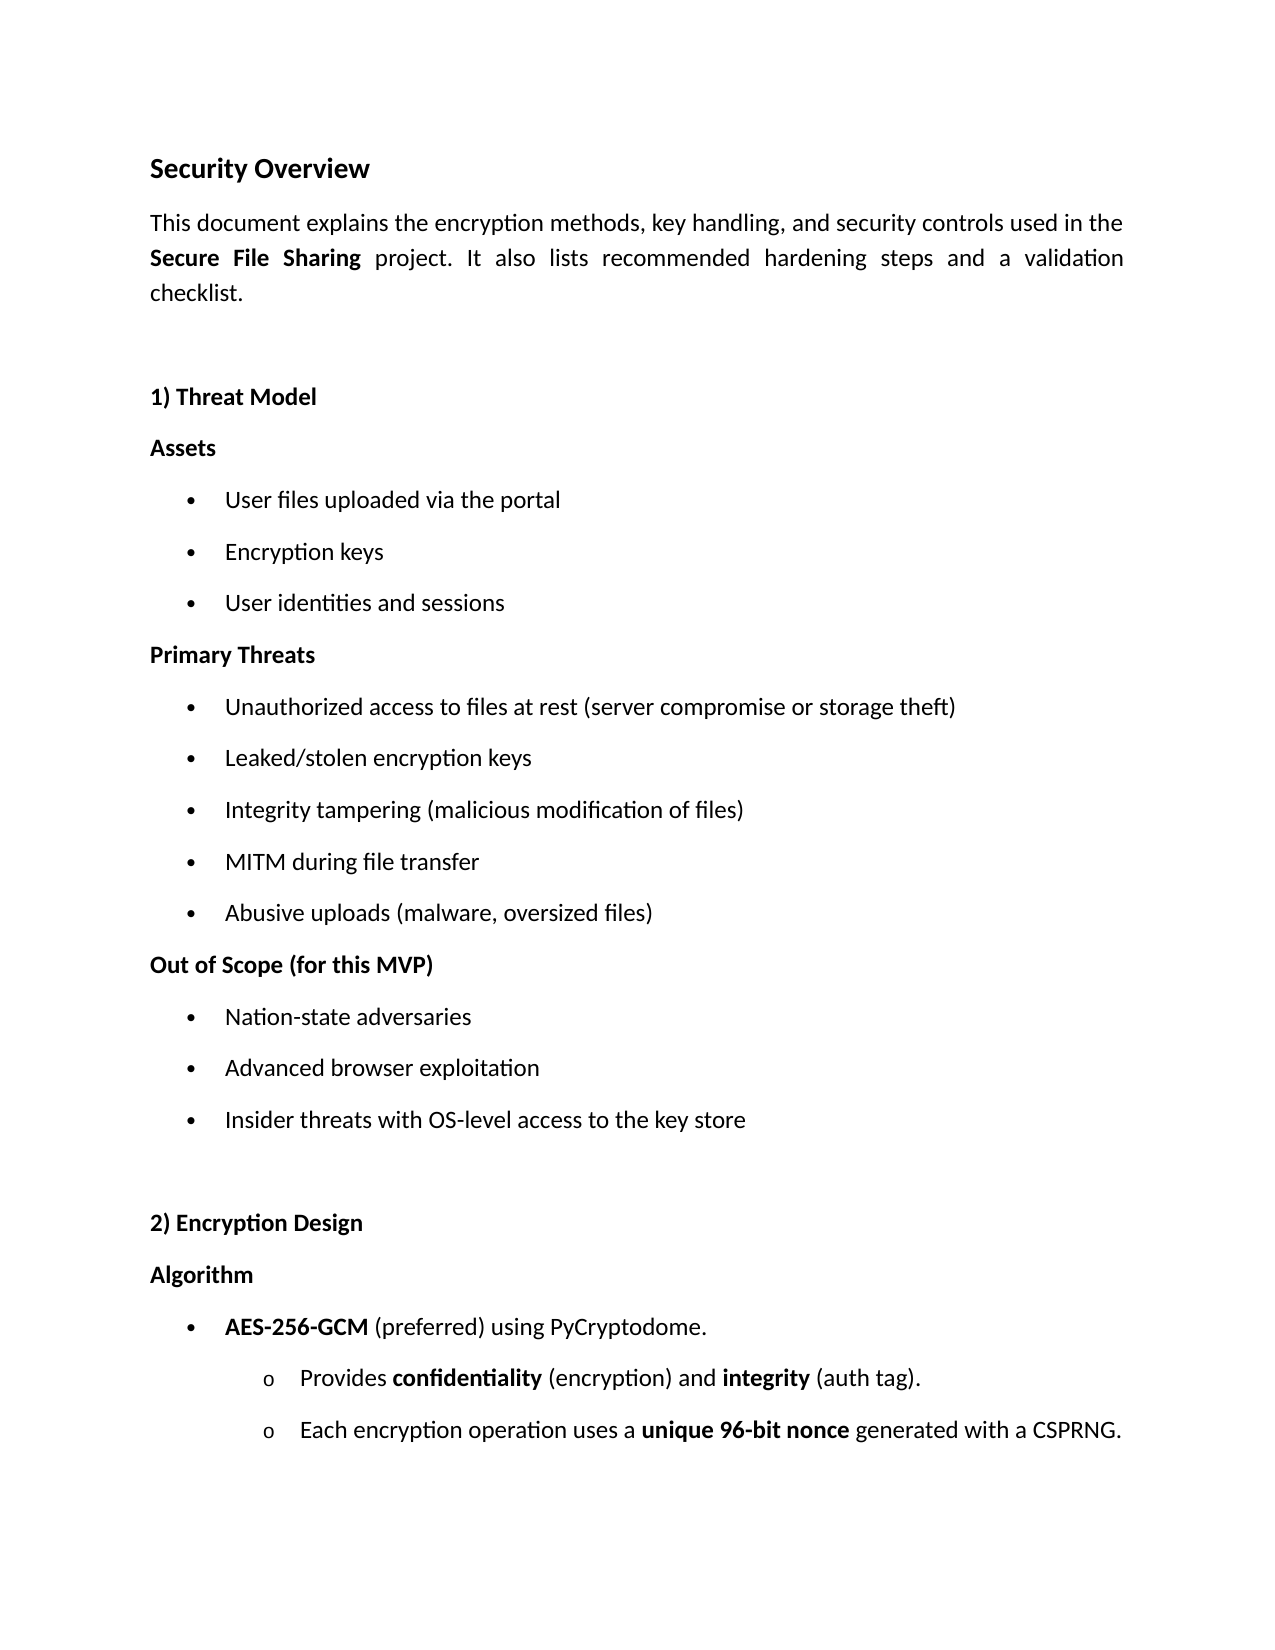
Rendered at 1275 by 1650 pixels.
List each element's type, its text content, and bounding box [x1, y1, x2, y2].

list Leaked/stolen encryption keys [187, 743, 1125, 773]
list User files uploaded via the portal [187, 484, 1125, 515]
list Provides confidentiality (encryption) and integrity (auth tag). [262, 1363, 1125, 1393]
list Encryption keys [187, 536, 1125, 566]
list Unauthorized access to files at rest (server compromise or storage theft) [187, 691, 1125, 721]
text This document explains the encryption methods, key handling, and security controls used in the Secure File Sharing project. It also lists recommended hardening steps and a validation checklist. [150, 208, 1125, 308]
list Integrity tampering (malicious modification of files) [187, 794, 1125, 825]
list MITM during file transfer [187, 846, 1125, 876]
text Security Overview [150, 150, 1125, 186]
list Abusive uploads (malware, oversized files) [187, 898, 1125, 928]
text Assets [150, 433, 1125, 463]
text 2) Encryption Design [150, 1208, 1125, 1238]
text Out of Scope (for this MVP) [150, 949, 1125, 980]
text Primary Threats [150, 639, 1125, 670]
list Insider threats with OS-level access to the key store [187, 1104, 1125, 1135]
list Nation-state adversaries [187, 1001, 1125, 1031]
list Each encryption operation uses a unique 96-bit nonce generated with a CSPRNG. [262, 1414, 1125, 1445]
list User identities and sessions [187, 588, 1125, 618]
list AES-256-GCM (preferred) using PyCryptodome. [187, 1311, 1125, 1341]
text 1) Threat Model [150, 381, 1125, 411]
list Advanced browser exploitation [187, 1053, 1125, 1083]
text Algorithm [150, 1259, 1125, 1290]
